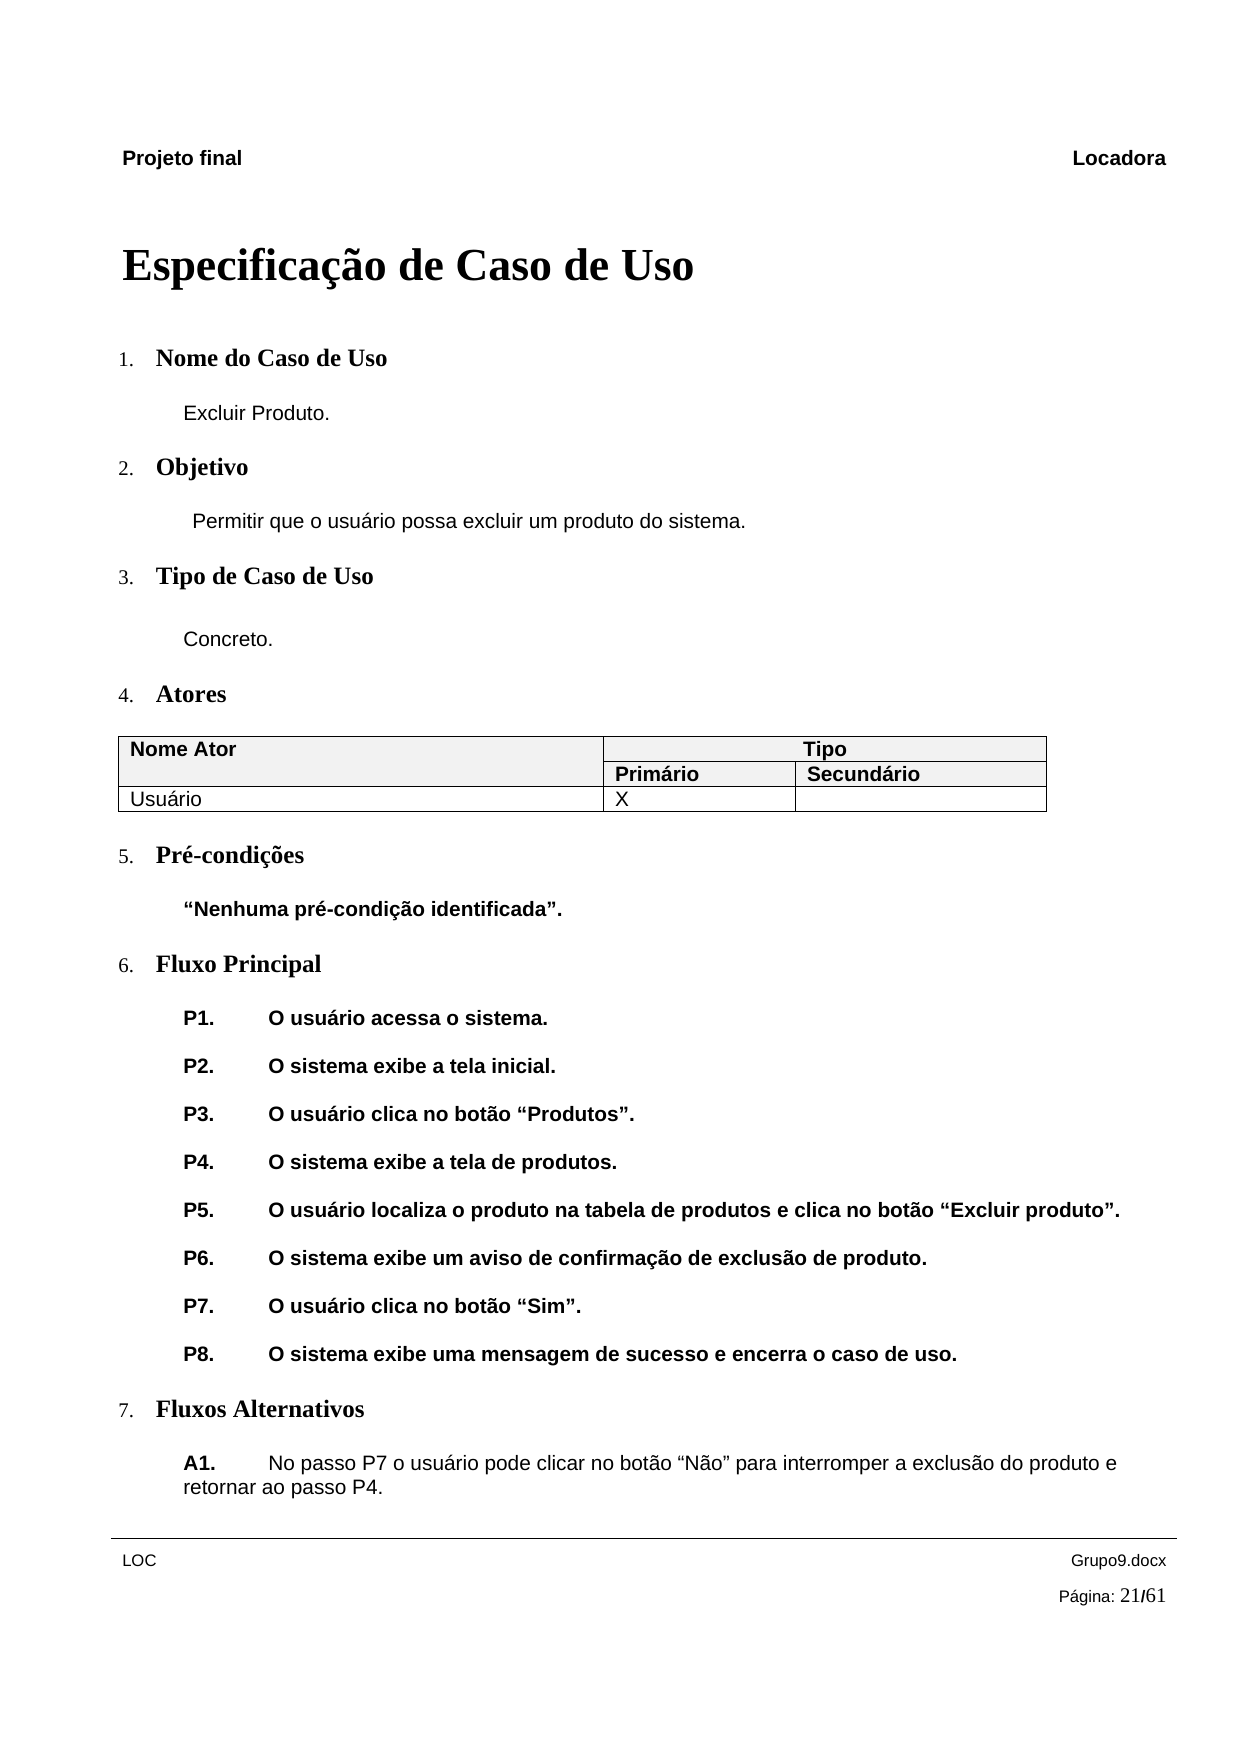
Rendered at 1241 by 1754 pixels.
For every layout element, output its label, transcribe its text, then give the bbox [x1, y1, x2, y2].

list Nome do Caso de Uso [118, 343, 1170, 372]
table_cell Secundário [796, 762, 1046, 786]
table_cell [796, 787, 1046, 811]
list Pré-condições [118, 840, 1170, 869]
text P8. O sistema exibe uma mensagem de sucesso e encerra o caso de uso. [183, 1342, 1170, 1366]
table_header Nome Ator [119, 737, 603, 786]
list Atores [118, 679, 1170, 708]
table_header Especificação de Caso de Uso [111, 213, 1177, 315]
table_header Tipo [604, 737, 1046, 761]
text Concreto. [183, 627, 1170, 651]
list Objetivo [118, 452, 1170, 481]
text Permitir que o usuário possa excluir um produto do sistema. [192, 509, 1170, 533]
text “Nenhuma pré-condição identificada”. [183, 897, 1170, 921]
text P7. O usuário clica no botão “Sim”. [183, 1294, 1170, 1318]
text P2. O sistema exibe a tela inicial. [183, 1054, 1170, 1078]
list Fluxo Principal [118, 949, 1170, 978]
table_cell X [604, 787, 795, 811]
text P5. O usuário localiza o produto na tabela de produtos e clica no botão “Excluir produto”. [183, 1198, 1170, 1222]
text A1. No passo P7 o usuário pode clicar no botão “Não” para interromper a exclusão do produto e retornar ao passo P4. [183, 1451, 1170, 1499]
text Excluir Produto. [183, 400, 1170, 424]
text P6. O sistema exibe um aviso de confirmação de exclusão de produto. [183, 1246, 1170, 1270]
table_cell Usuário [119, 787, 603, 811]
table_cell Primário [604, 762, 795, 786]
text P1. O usuário acessa o sistema. [183, 1006, 1170, 1030]
list Tipo de Caso de Uso [118, 561, 1170, 590]
text P4. O sistema exibe a tela de produtos. [183, 1150, 1170, 1174]
list Fluxos Alternativos [118, 1394, 1170, 1422]
text P3. O usuário clica no botão “Produtos”. [183, 1102, 1170, 1126]
